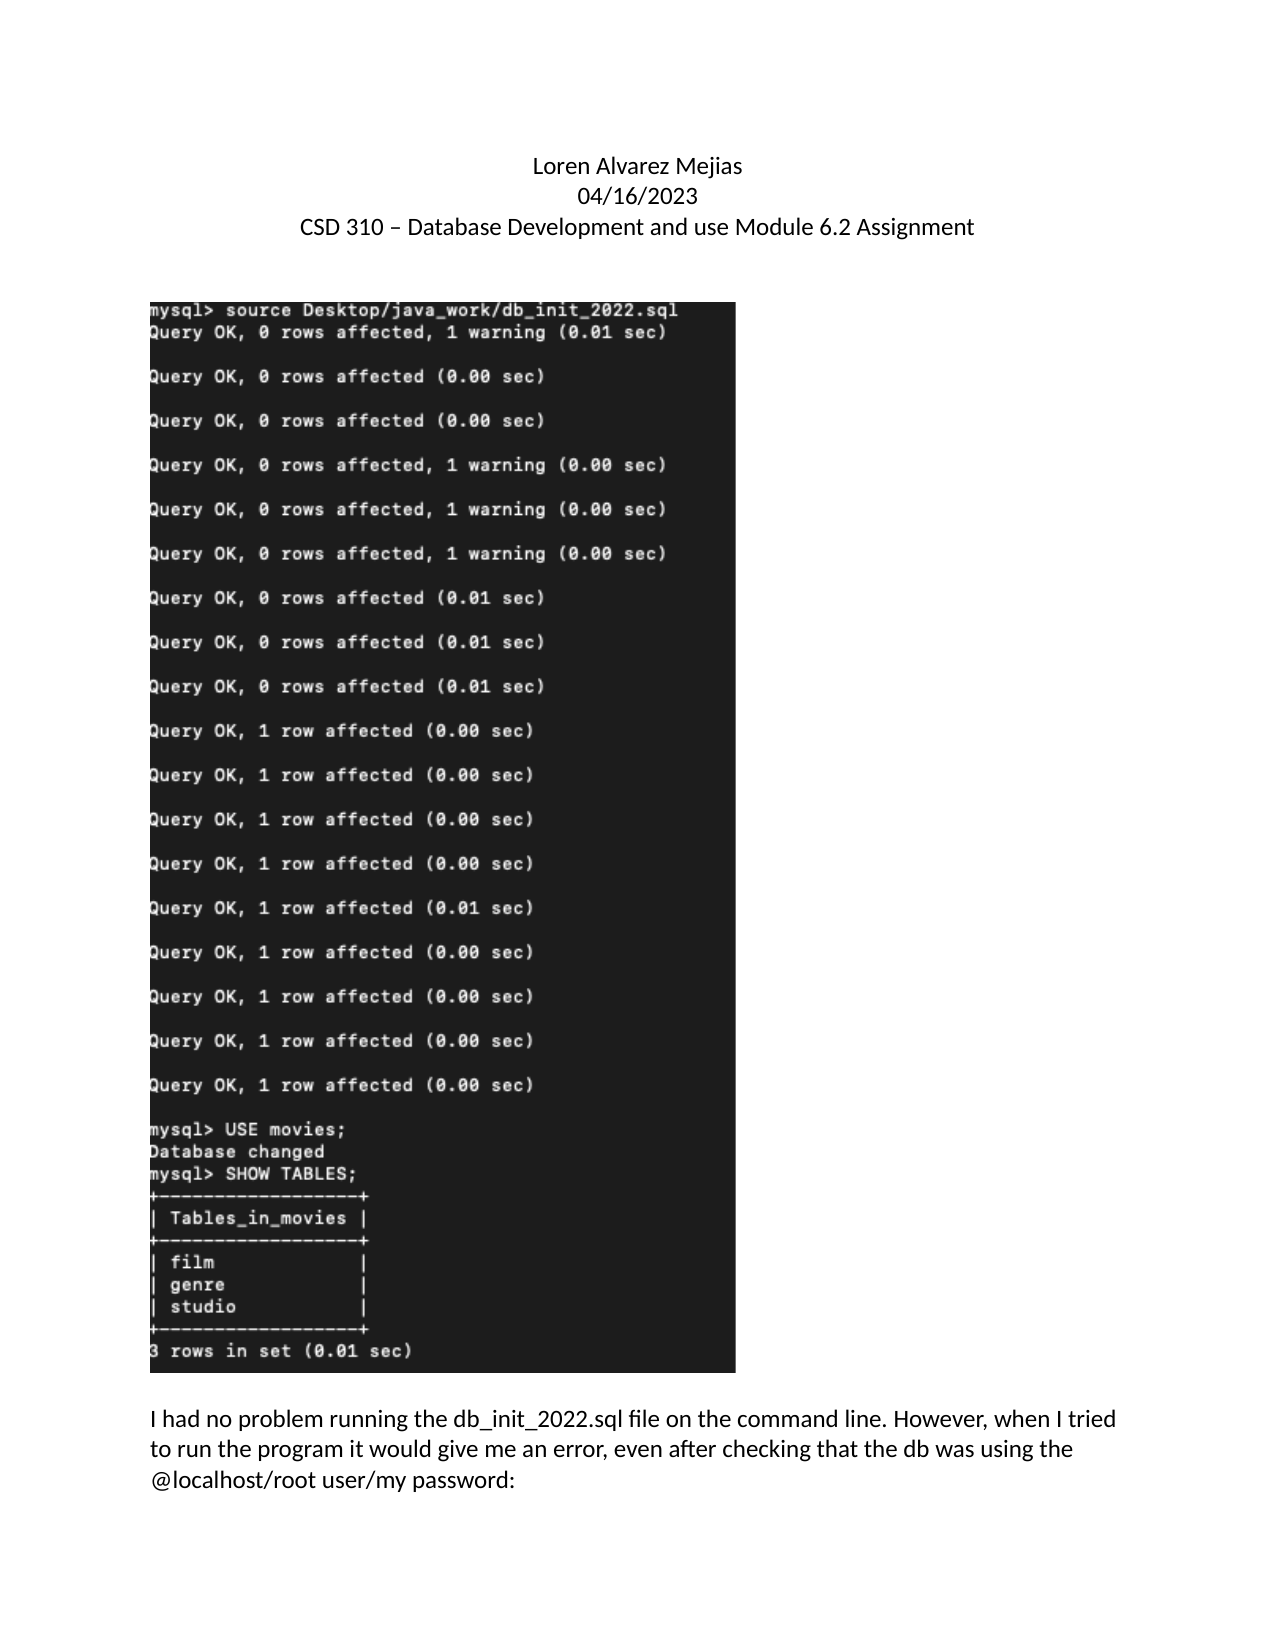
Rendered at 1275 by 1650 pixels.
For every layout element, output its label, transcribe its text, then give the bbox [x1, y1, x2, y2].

text 04/16/2023 [150, 181, 1125, 211]
picture [150, 302, 736, 1373]
text CSD 310 – Database Development and use Module 6.2 Assignment [150, 211, 1125, 242]
text Loren Alvarez Mejias [150, 150, 1125, 181]
text I had no problem running the db_init_2022.sql file on the command line. However, when I tried to run the program it would give me an error, even after checking that the db was using the @localhost/root user/my password: [150, 1403, 1125, 1495]
